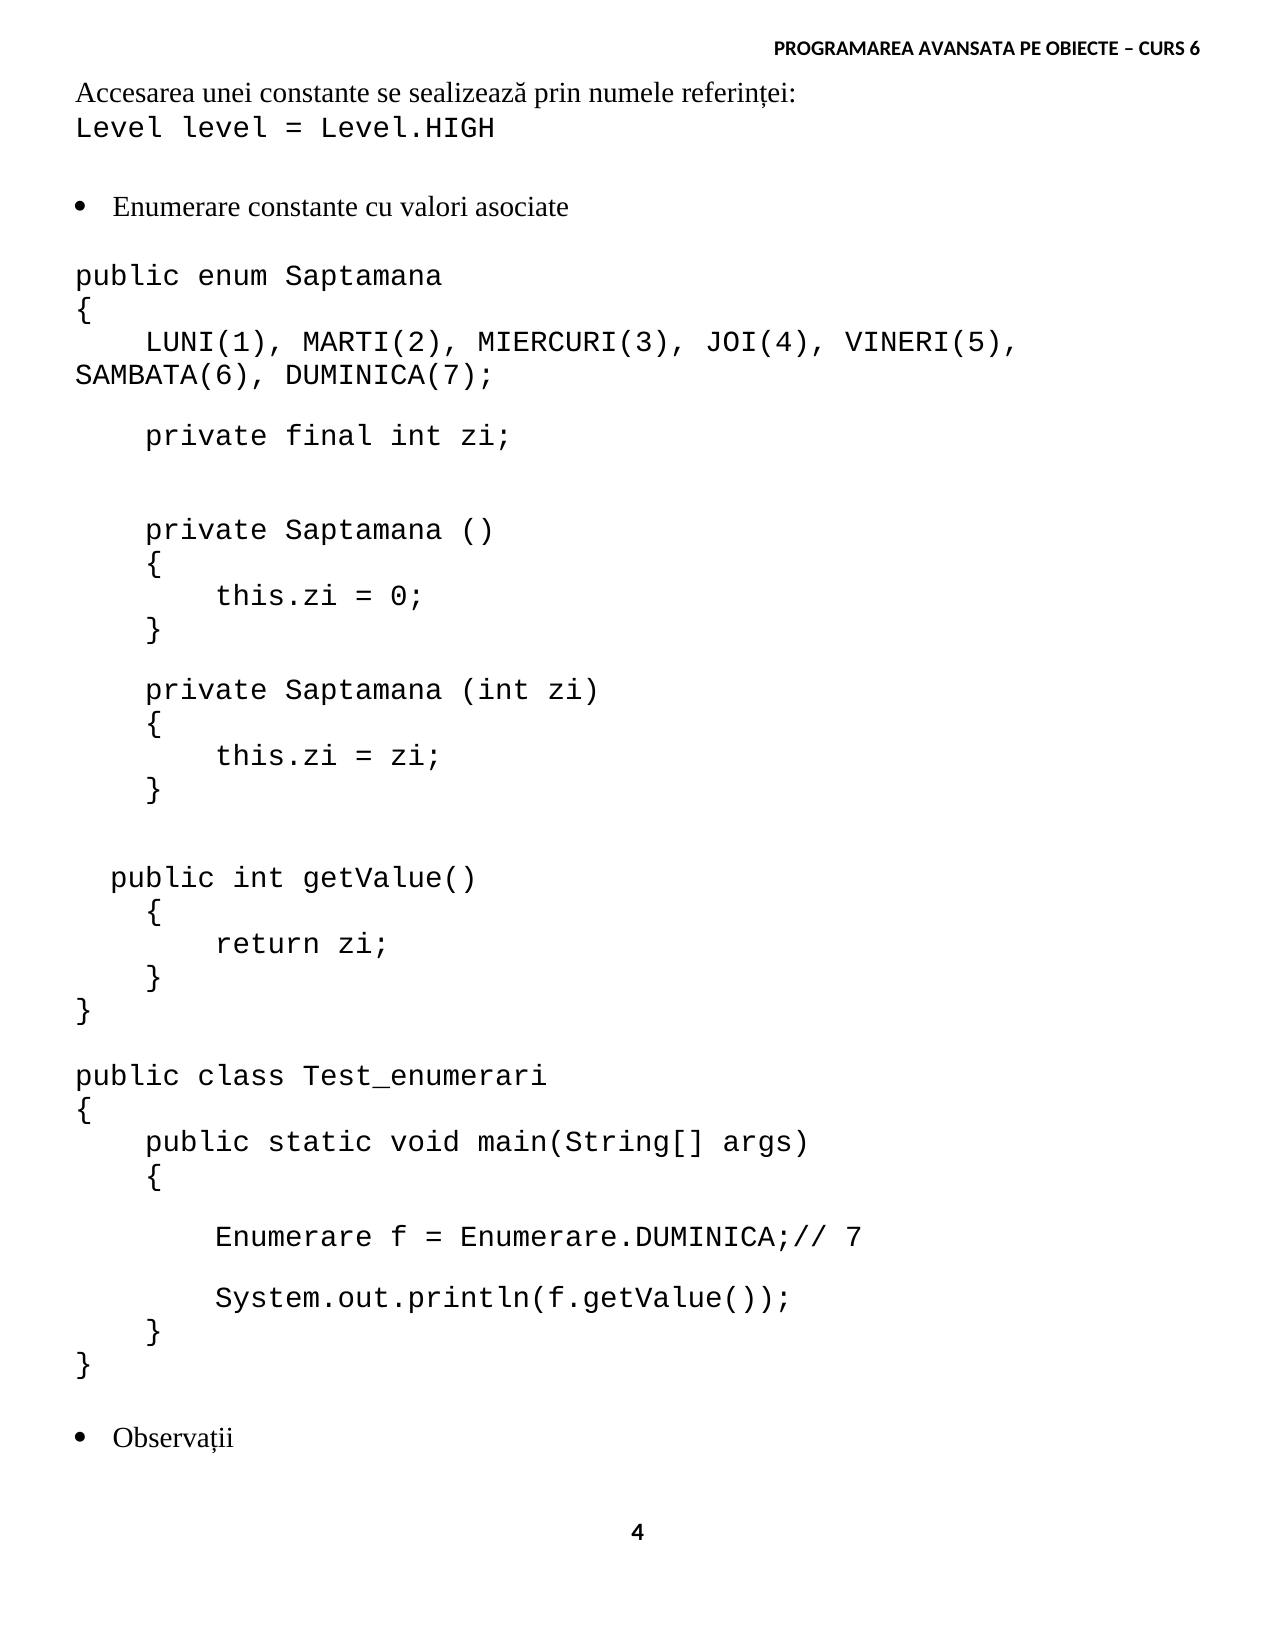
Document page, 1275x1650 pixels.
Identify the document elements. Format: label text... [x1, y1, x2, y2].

text } [75, 774, 1200, 807]
list Observații [75, 1420, 1200, 1453]
text } [75, 1316, 1200, 1349]
text public enum Saptamana [75, 261, 1200, 294]
text Enumerare f = Enumerare.DUMINICA;// 7 [75, 1222, 1200, 1255]
text { [75, 896, 1200, 929]
text { [75, 548, 1200, 581]
text LUNI(1), MARTI(2), MIERCURI(3), JOI(4), VINERI(5), SAMBATA(6), DUMINICA(7); [75, 327, 1200, 393]
list Enumerare constante cu valori asociate [75, 189, 1200, 223]
text public int getValue() [75, 863, 1200, 896]
text { [75, 294, 1200, 327]
text } [75, 996, 1200, 1028]
text private Saptamana () [75, 515, 1200, 548]
text Accesarea unei constante se sealizează prin numele referinței: [75, 75, 1200, 108]
text public class Test_enumerari [75, 1062, 1200, 1094]
text { [75, 1161, 1200, 1194]
text this.zi = 0; [75, 581, 1200, 614]
text private final int zi; [75, 421, 1200, 454]
text return zi; [75, 929, 1200, 962]
text public static void main(String[] args) [75, 1128, 1200, 1161]
text } [75, 962, 1200, 996]
text this.zi = zi; [75, 741, 1200, 774]
text } [75, 1349, 1200, 1382]
text { [75, 1094, 1200, 1128]
text private Saptamana (int zi) [75, 675, 1200, 708]
text } [75, 614, 1200, 647]
text System.out.println(f.getValue()); [75, 1283, 1200, 1316]
text { [75, 708, 1200, 741]
text Level level = Level.HIGH [75, 113, 1200, 147]
